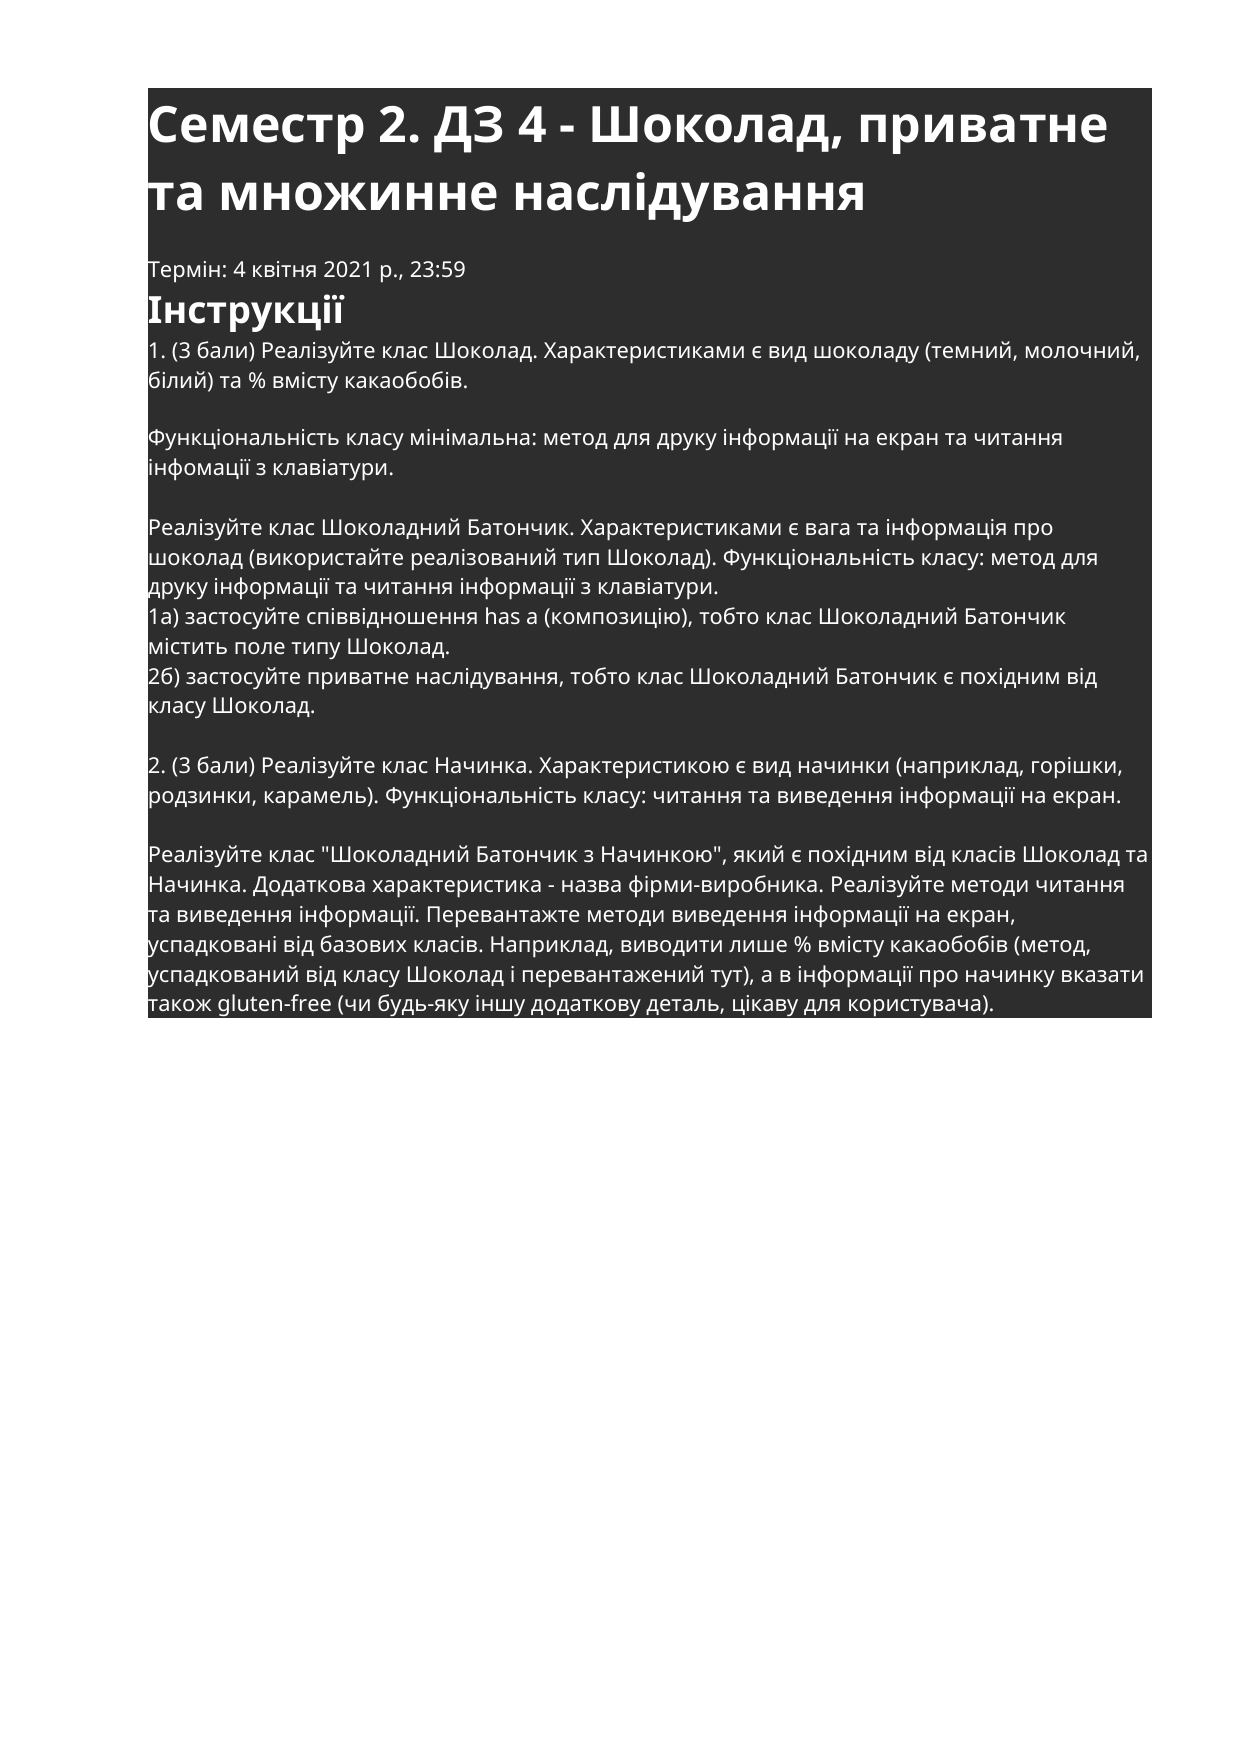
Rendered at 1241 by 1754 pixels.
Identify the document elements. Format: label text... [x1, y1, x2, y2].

text Функціональність класу мінімальна: метод для друку інформації на екран та читання інфомації з клавіатури. [148, 422, 1152, 482]
text Реалізуйте клас "Шоколадний Батончик з Начинкою", який є похідним від класів Шоколад та Начинка. Додаткова характеристика - назва фірми-виробника. Реалізуйте методи читання та виведення інформації. Перевантажте методи виведення інформації на екран, успадковані від базових класів. Наприклад, виводити лише % вмісту какаобобів (метод, успадкований від класу Шоколад і перевантажений тут), а в інформації про начинку вказати також gluten-free (чи будь-яку іншу додаткову деталь, цікаву для користувача). [148, 839, 1152, 1018]
text 1. (3 бали) Реалізуйте клас Шоколад. Характеристиками є вид шоколаду (темний, молочний, білий) та % вмісту какаобобів. [148, 335, 1152, 422]
text 2. (3 бали) Реалізуйте клас Начинка. Характеристикою є вид начинки (наприклад, горішки, родзинки, карамель). Функціональність класу: читання та виведення інформації на екран. [148, 750, 1152, 810]
text Інструкції [148, 284, 1152, 335]
text 2б) застосуйте приватне наслідування, тобто клас Шоколадний Батончик є похідним від класу Шоколад. [148, 661, 1152, 720]
text Термін: 4 квітня 2021 р., 23:59 [148, 254, 1152, 284]
text 1а) застосуйте співвідношення has a (композицію), тобто клас Шоколадний Батончик містить поле типу Шоколад. [148, 601, 1152, 661]
text Семестр 2. ДЗ 4 - Шоколад, приватне та множинне наслідування [148, 88, 1152, 225]
text Реалізуйте клас Шоколадний Батончик. Характеристиками є вага та інформація про шоколад (використайте реалізований тип Шоколад). Функціональність класу: метод для друку інформації та читання інформації з клавіатури. [148, 512, 1152, 601]
